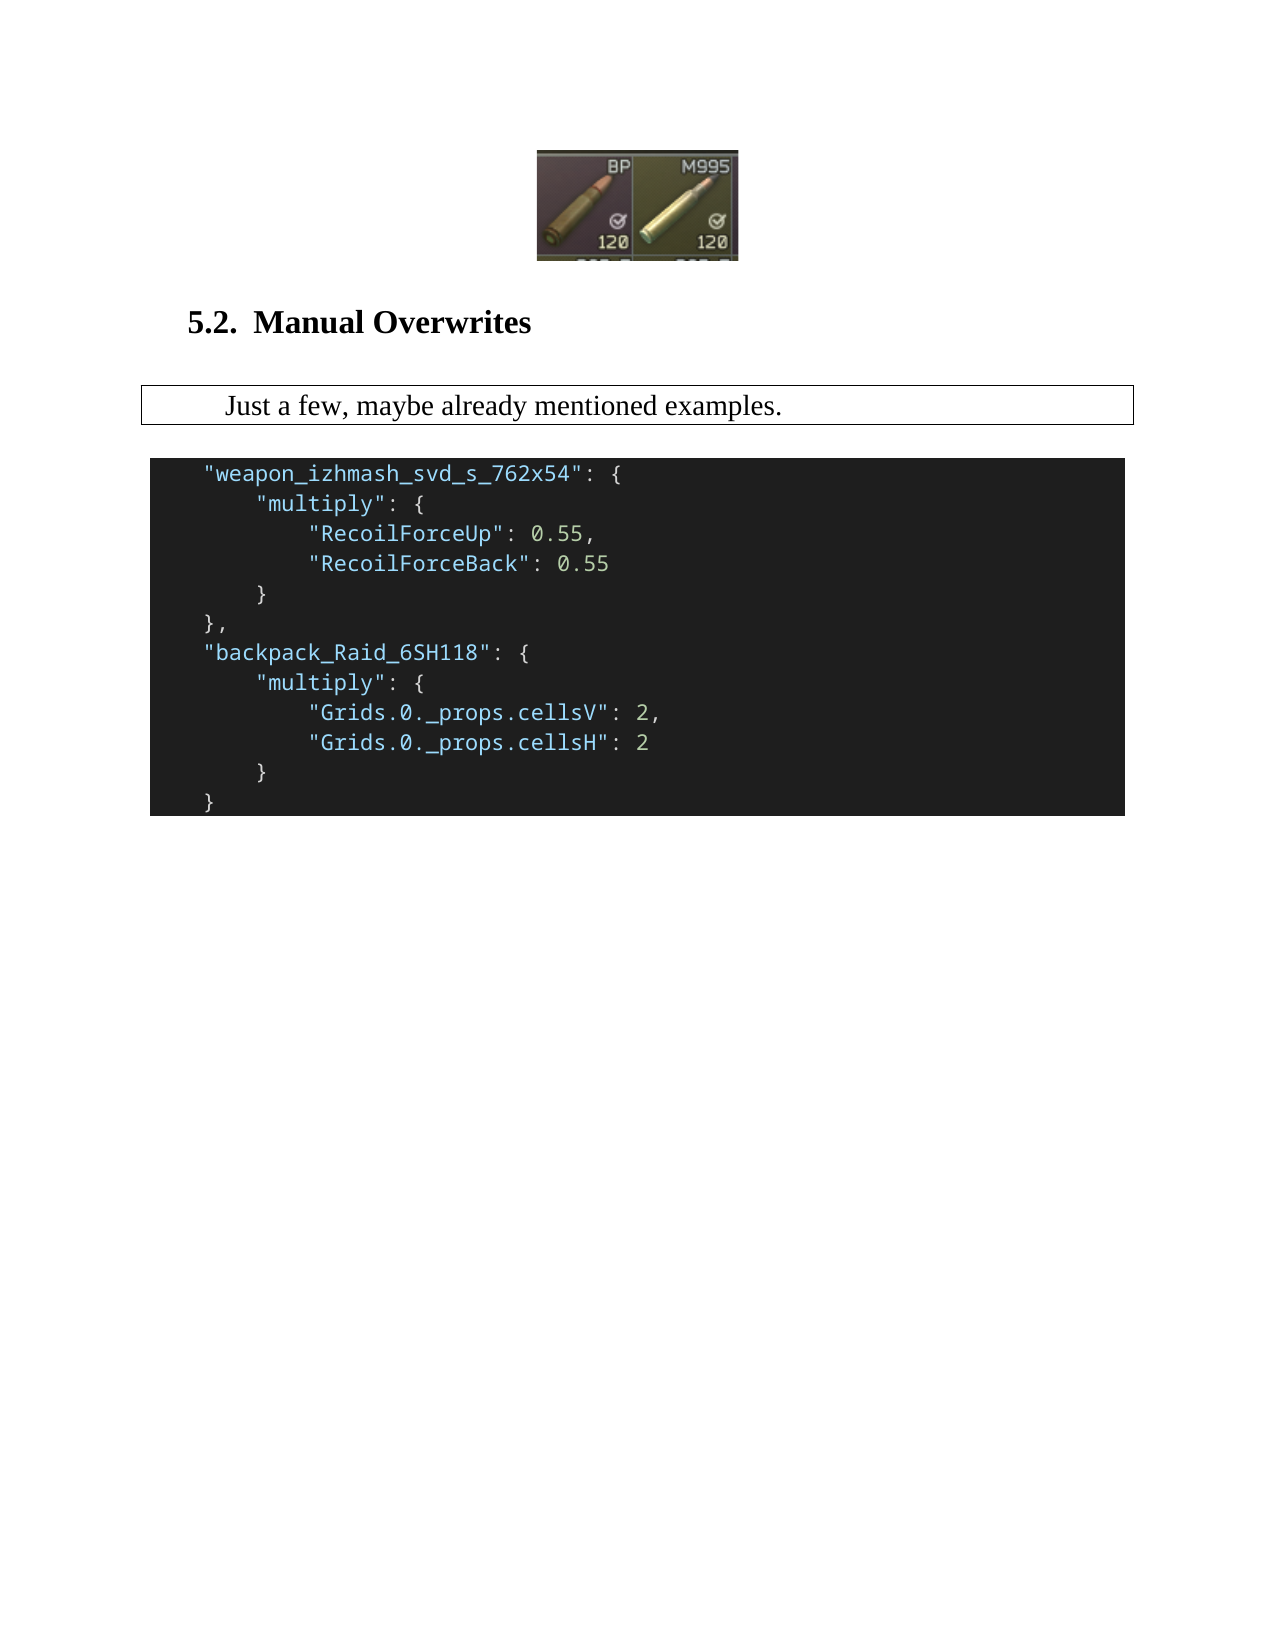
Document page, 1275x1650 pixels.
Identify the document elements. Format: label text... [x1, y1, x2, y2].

text "Grids.0._props.cellsV": 2, [150, 697, 1125, 727]
text "backpack_Raid_6SH118": { [150, 637, 1125, 667]
text Just a few, maybe already mentioned examples. [142, 386, 1133, 424]
picture [536, 150, 739, 261]
subtitle Manual Overwrites [187, 303, 1125, 341]
text "multiply": { [150, 667, 1125, 697]
text "weapon_izhmash_svd_s_762x54": { [150, 458, 1125, 488]
text "multiply": { [150, 488, 1125, 518]
text }, [150, 607, 1125, 637]
text "RecoilForceUp": 0.55, [150, 518, 1125, 548]
text "Grids.0._props.cellsH": 2 [150, 727, 1125, 756]
text } [150, 756, 1125, 786]
text } [150, 786, 1125, 816]
text } [150, 578, 1125, 607]
text "RecoilForceBack": 0.55 [150, 548, 1125, 578]
